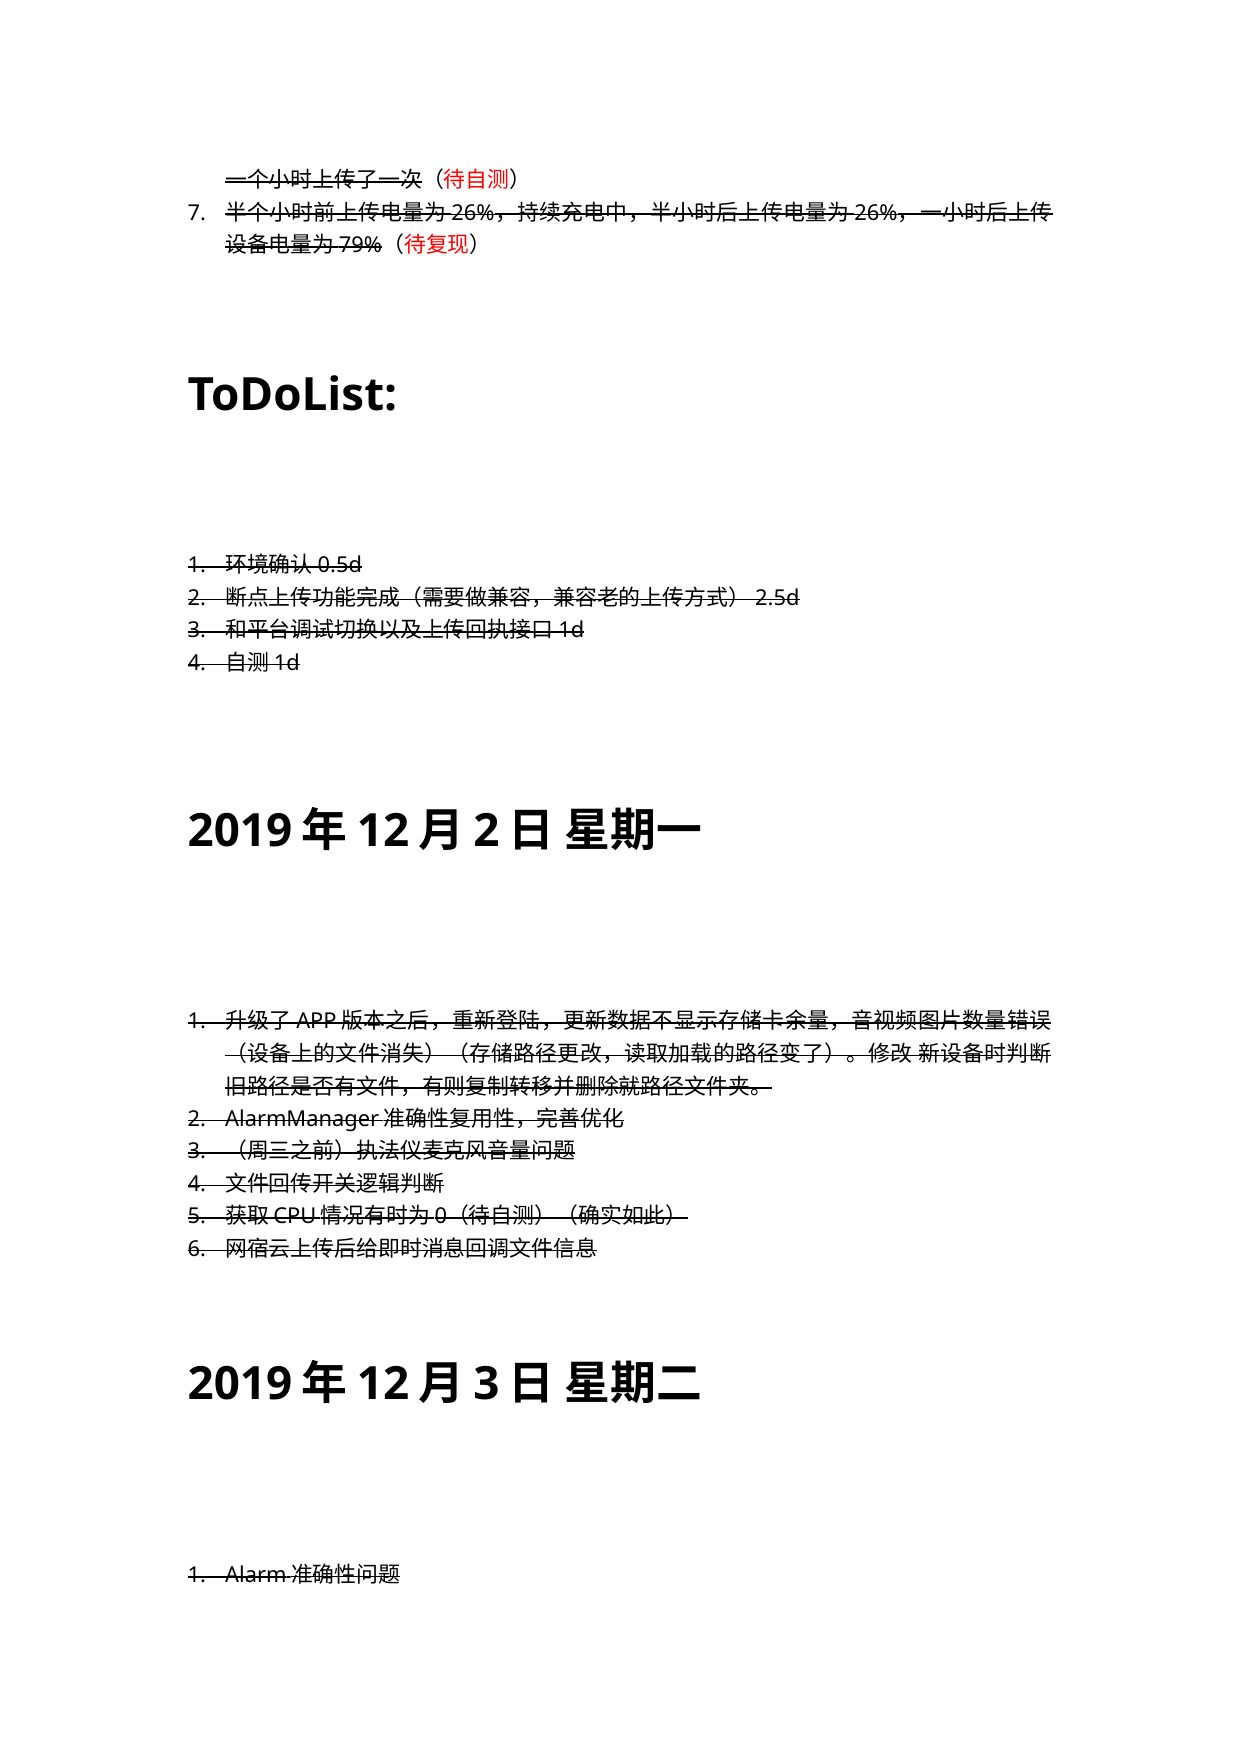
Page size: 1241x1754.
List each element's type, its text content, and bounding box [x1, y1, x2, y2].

subtitle 2019年12月2日 星期一 [187, 778, 1053, 875]
list 文件回传开关逻辑判断 [187, 1166, 1053, 1198]
list 自测 1d [187, 645, 1053, 677]
list Alarm准确性问题 [187, 1557, 1053, 1589]
list 和平台调试切换以及上传回执接口 1d [187, 612, 1053, 645]
list 半个小时前上传电量为26%，持续充电中，半小时后上传电量为26%，一小时后上传设备电量为79%（待复现） [187, 194, 1053, 259]
subtitle 2019年12月3日 星期二 [187, 1331, 1053, 1429]
list 环境确认 0.5d [187, 547, 1053, 580]
list 升级了APP版本之后，重新登陆，更新数据不显示存储卡余量，音视频图片数量错误（设备上的文件消失）（存储路径更改，读取加载的路径变了）。修改 新设备时判断旧路径是否有文件，有则复制转移并删除就路径文件夹。 [187, 1003, 1053, 1101]
list AlarmManager准确性复用性，完善优化 [187, 1101, 1053, 1133]
list 网宿云上传后给即时消息回调文件信息 [187, 1231, 1053, 1263]
list 断点上传功能完成（需要做兼容，兼容老的上传方式） 2.5d [187, 580, 1053, 612]
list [187, 162, 1053, 194]
list 获取CPU情况有时为0（待自测）（确实如此） [187, 1198, 1053, 1231]
subtitle ToDoList: [187, 360, 1053, 425]
list （周三之前）执法仪麦克风音量问题 [187, 1133, 1053, 1166]
